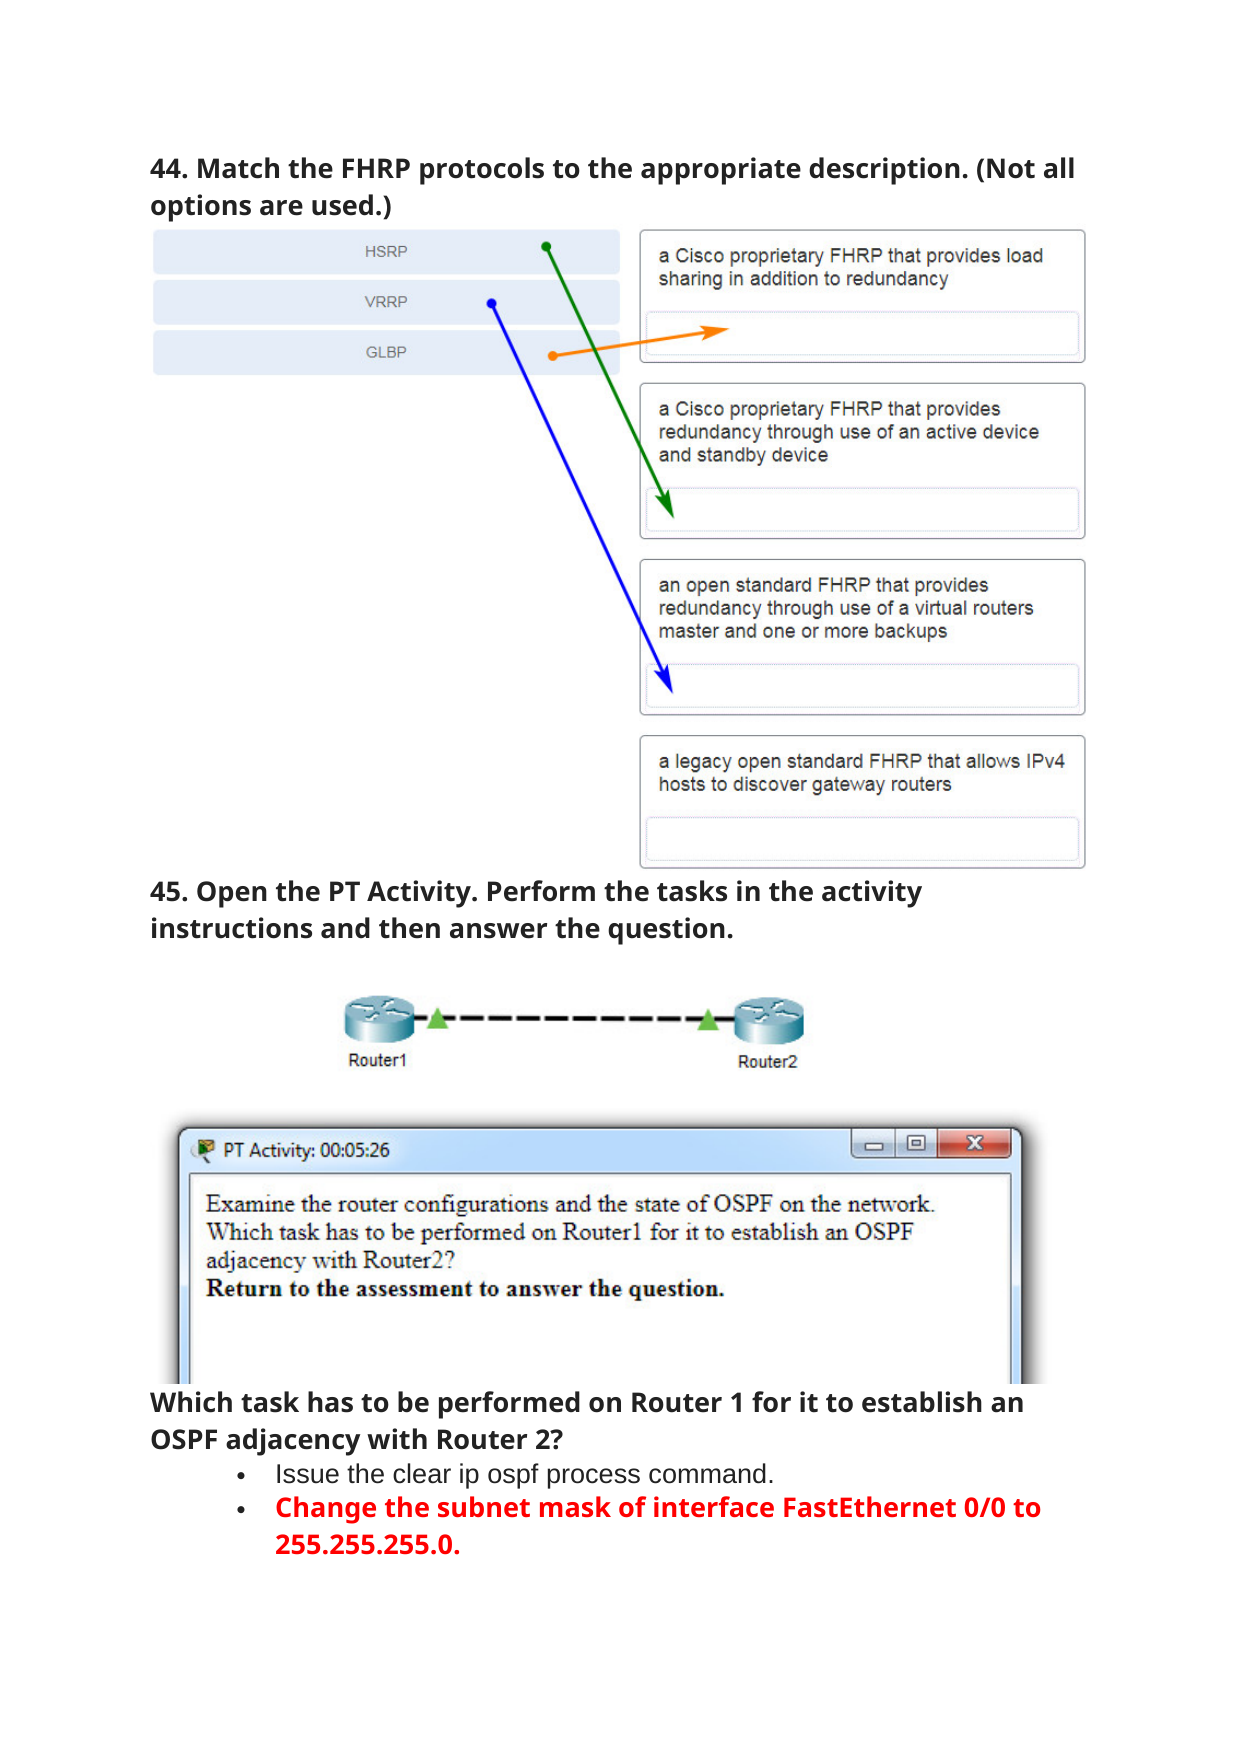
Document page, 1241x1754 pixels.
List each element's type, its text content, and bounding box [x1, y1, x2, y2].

text 44. Match the FHRP protocols to the appropriate description. (Not all options are used.) [150, 150, 1090, 223]
list Change the subnet mask of interface FastEthernet 0/0 to 255.255.255.0. [237, 1489, 1090, 1563]
picture [150, 946, 1073, 1384]
picture [150, 223, 1091, 873]
list Issue the clear ip ospf process command. [237, 1458, 1090, 1489]
